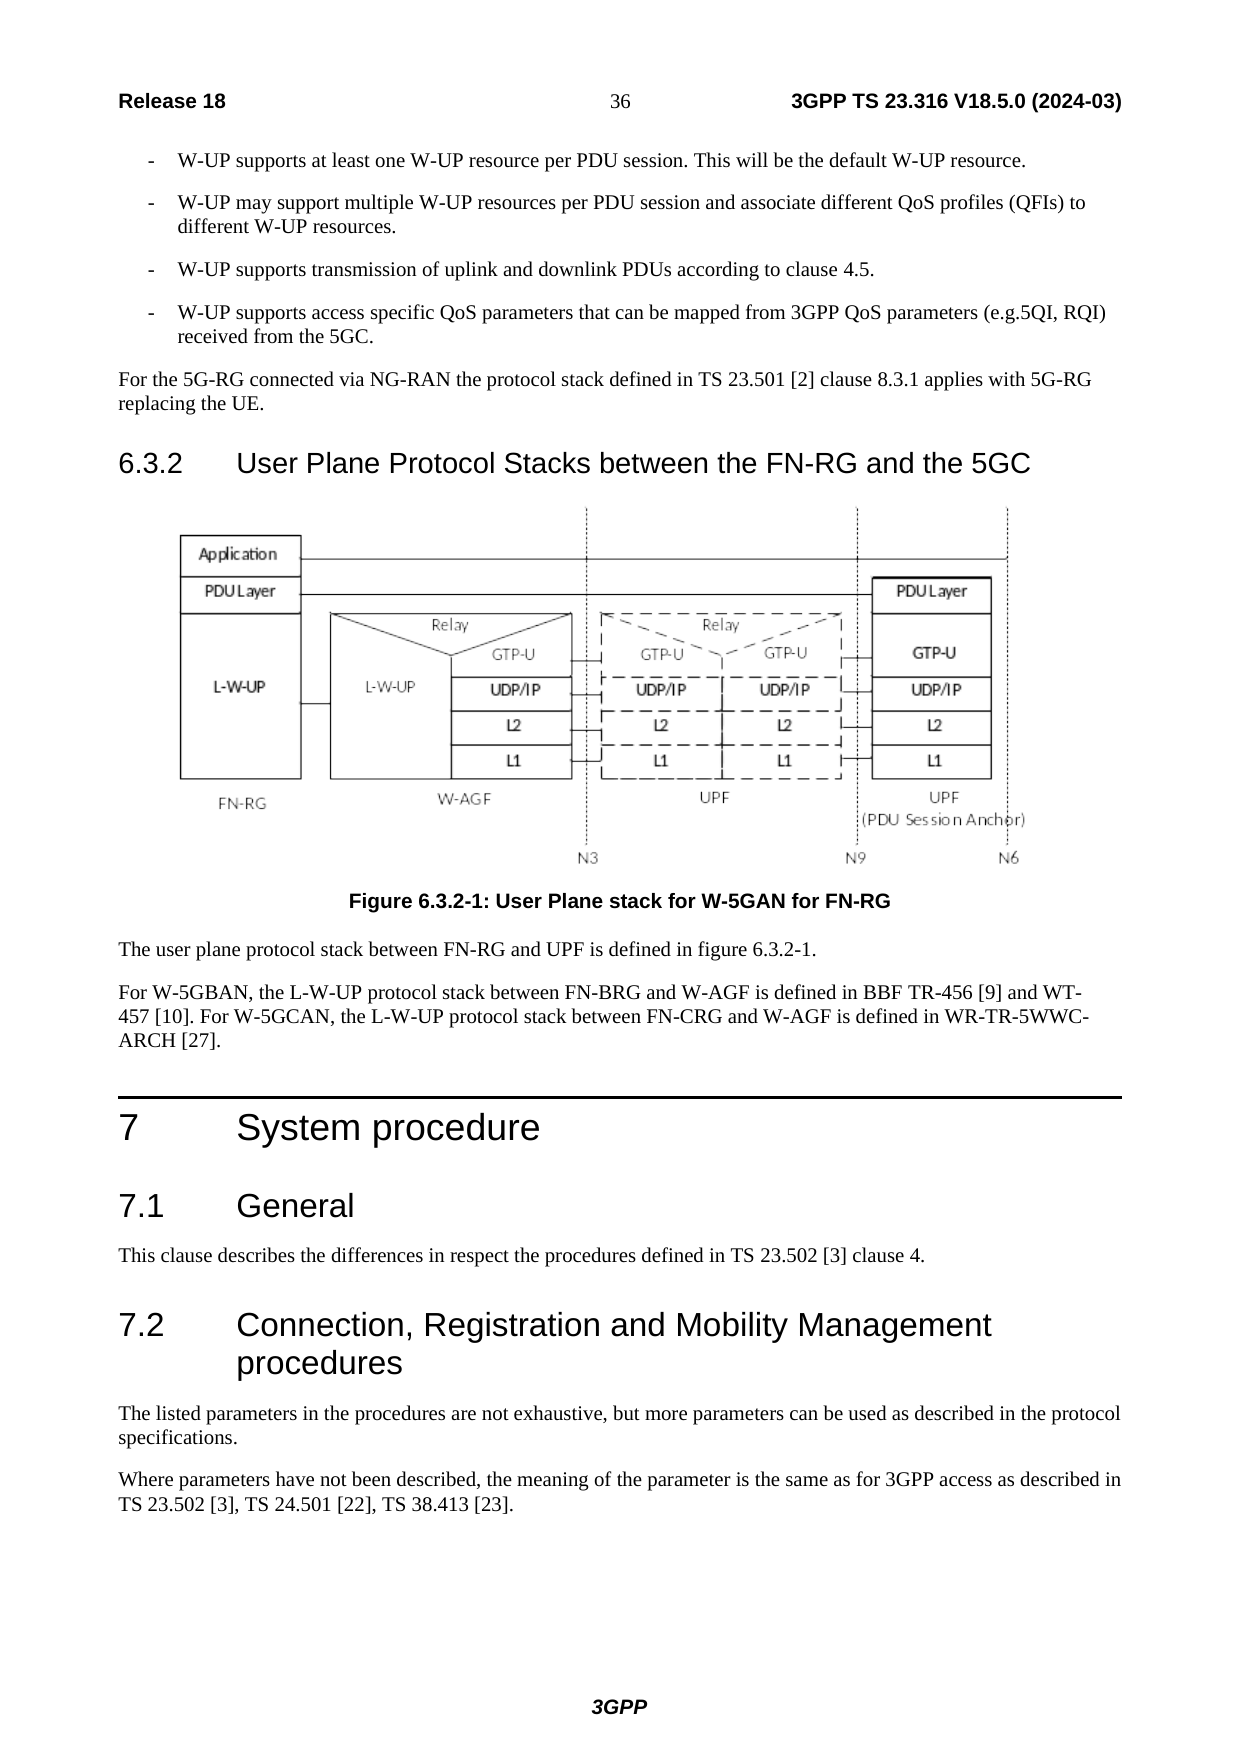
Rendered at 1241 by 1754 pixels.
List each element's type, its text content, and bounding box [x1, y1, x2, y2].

text - W-UP supports transmission of uplink and downlink PDUs according to clause 4.5. [148, 257, 1122, 281]
subtitle 6.3.2 User Plane Protocol Stacks between the FN-RG and the 5GC [118, 446, 1122, 480]
text The user plane protocol stack between FN-RG and UPF is defined in figure 6.3.2-1. [118, 937, 1122, 961]
text For the 5G-RG connected via NG-RAN the protocol stack defined in TS 23.501 [2] clause 8.3.1 applies with 5G-RG replacing the UE. [118, 367, 1122, 415]
text - W-UP may support multiple W-UP resources per PDU session and associate different QoS profiles (QFIs) to different W-UP resources. [148, 190, 1122, 238]
text - W-UP supports at least one W-UP resource per PDU session. This will be the default W-UP resource. [148, 147, 1122, 172]
text This clause describes the differences in respect the procedures defined in TS 23.502 [3] clause 4. [118, 1243, 1122, 1267]
text Figure 6.3.2-1: User Plane stack for W-5GAN for FN-RG [118, 888, 1122, 912]
text The listed parameters in the procedures are not exhaustive, but more parameters can be used as described in the protocol specifications. [118, 1401, 1122, 1449]
subtitle 7.1 General [118, 1186, 1122, 1224]
text - W-UP supports access specific QoS parameters that can be mapped from 3GPP QoS parameters (e.g.5QI, RQI) received from the 5GC. [148, 300, 1122, 348]
subtitle 7 System procedure [118, 1099, 1122, 1149]
subtitle 7.2 Connection, Registration and Mobility Management procedures [118, 1305, 1122, 1382]
text Where parameters have not been described, the meaning of the parameter is the same as for 3GPP access as described in TS 23.502 [3], TS 24.501 [22], TS 38.413 [23]. [118, 1467, 1122, 1516]
text For W-5GBAN, the L-W-UP protocol stack between FN-BRG and W-AGF is defined in BBF TR-456 [9] and WT-457 [10]. For W-5GCAN, the L-W-UP protocol stack between FN-CRG and W-AGF is defined in WR-TR-5WWC-ARCH [27]. [118, 980, 1122, 1052]
